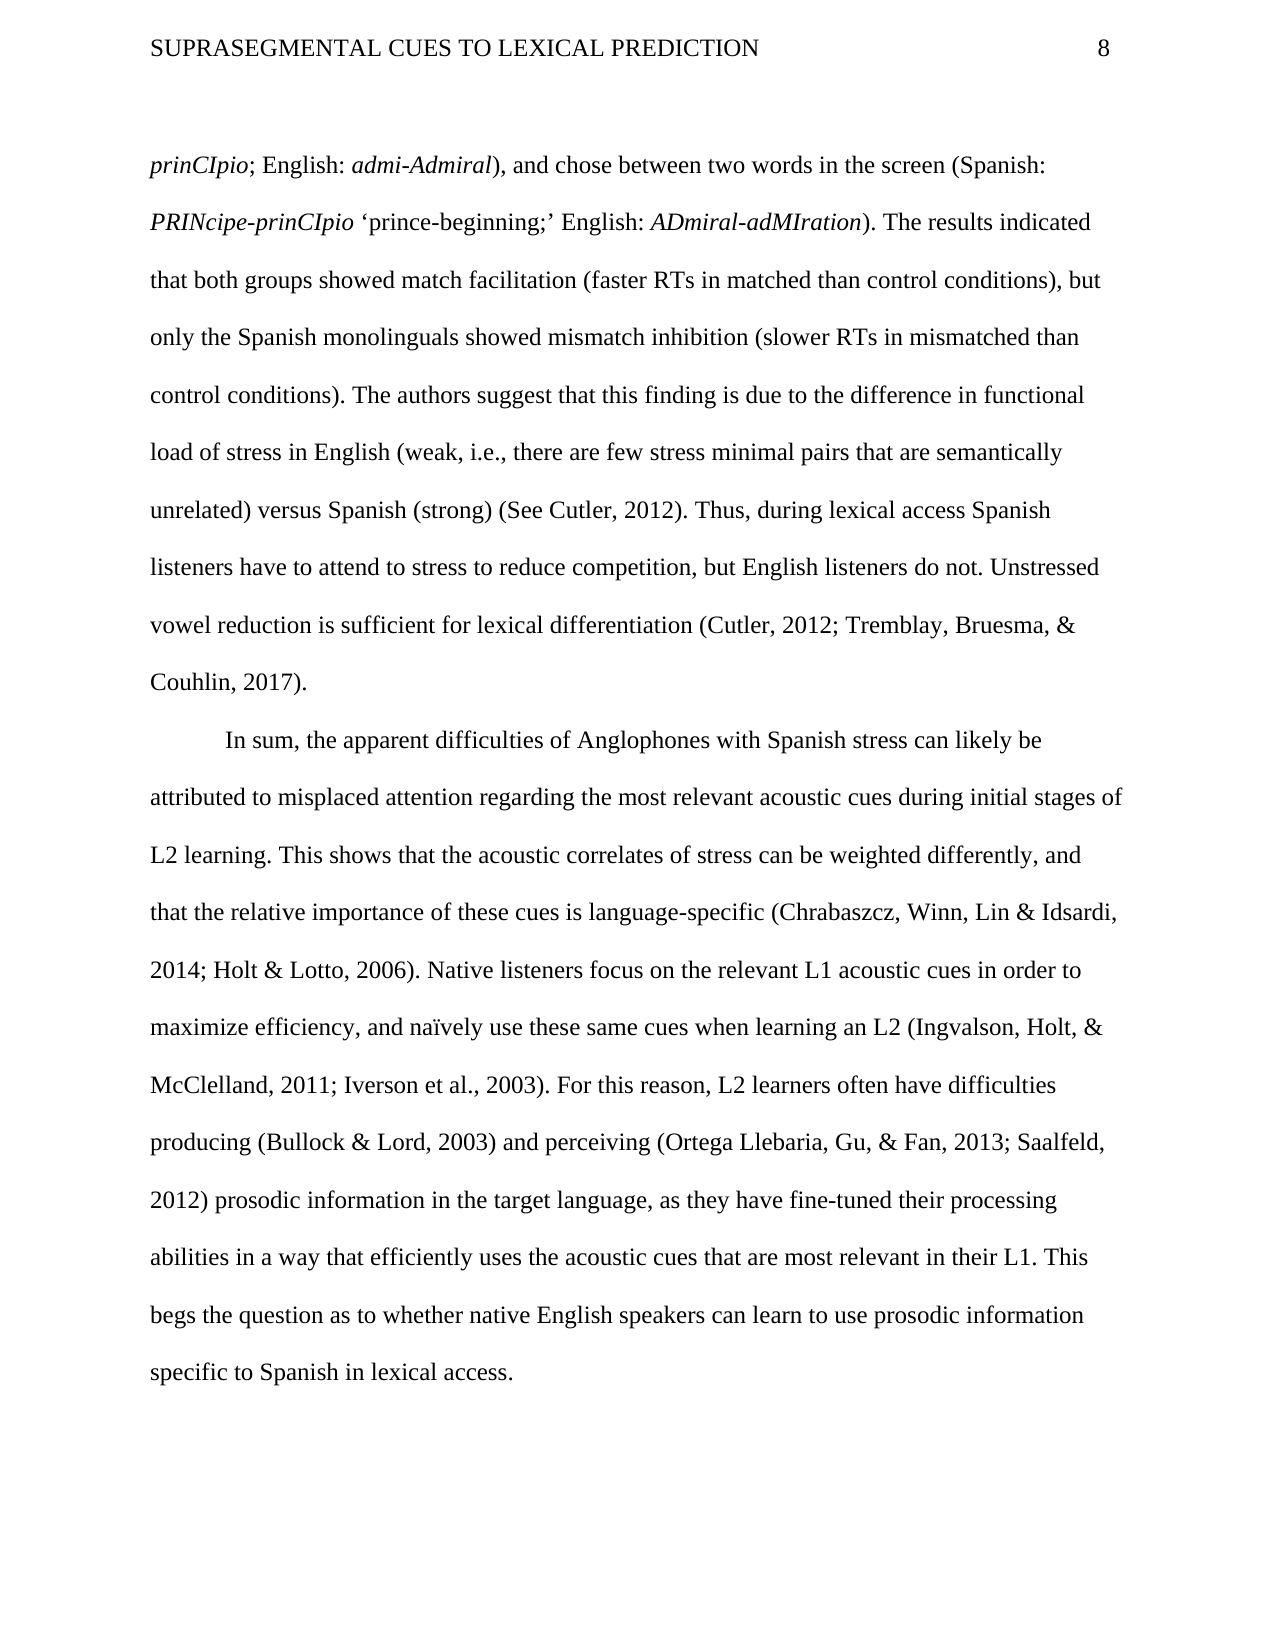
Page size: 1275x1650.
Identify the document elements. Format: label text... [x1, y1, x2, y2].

text In sum, the apparent difficulties of Anglophones with Spanish stress can likely be attributed to misplaced attention regarding the most relevant acoustic cues during initial stages of L2 learning. This shows that the acoustic correlates of stress can be weighted differently, and that the relative importance of these cues is language-specific (Chrabaszcz, Winn, Lin & Idsardi, 2014; Holt & Lotto, 2006). Native listeners focus on the relevant L1 acoustic cues in order to maximize efficiency, and naïvely use these same cues when learning an L2 (Ingvalson, Holt, & McClelland, 2011; Iverson et al., 2003). For this reason, L2 learners often have difficulties producing (Bullock & Lord, 2003) and perceiving (Ortega Llebaria, Gu, & Fan, 2013; Saalfeld, 2012) prosodic information in the target language, as they have fine-tuned their processing abilities in a way that efficiently uses the acoustic cues that are most relevant in their L1. This begs the question as to whether native English speakers can learn to use prosodic information specific to Spanish in lexical access. [150, 725, 1125, 1386]
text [150, 150, 1125, 696]
